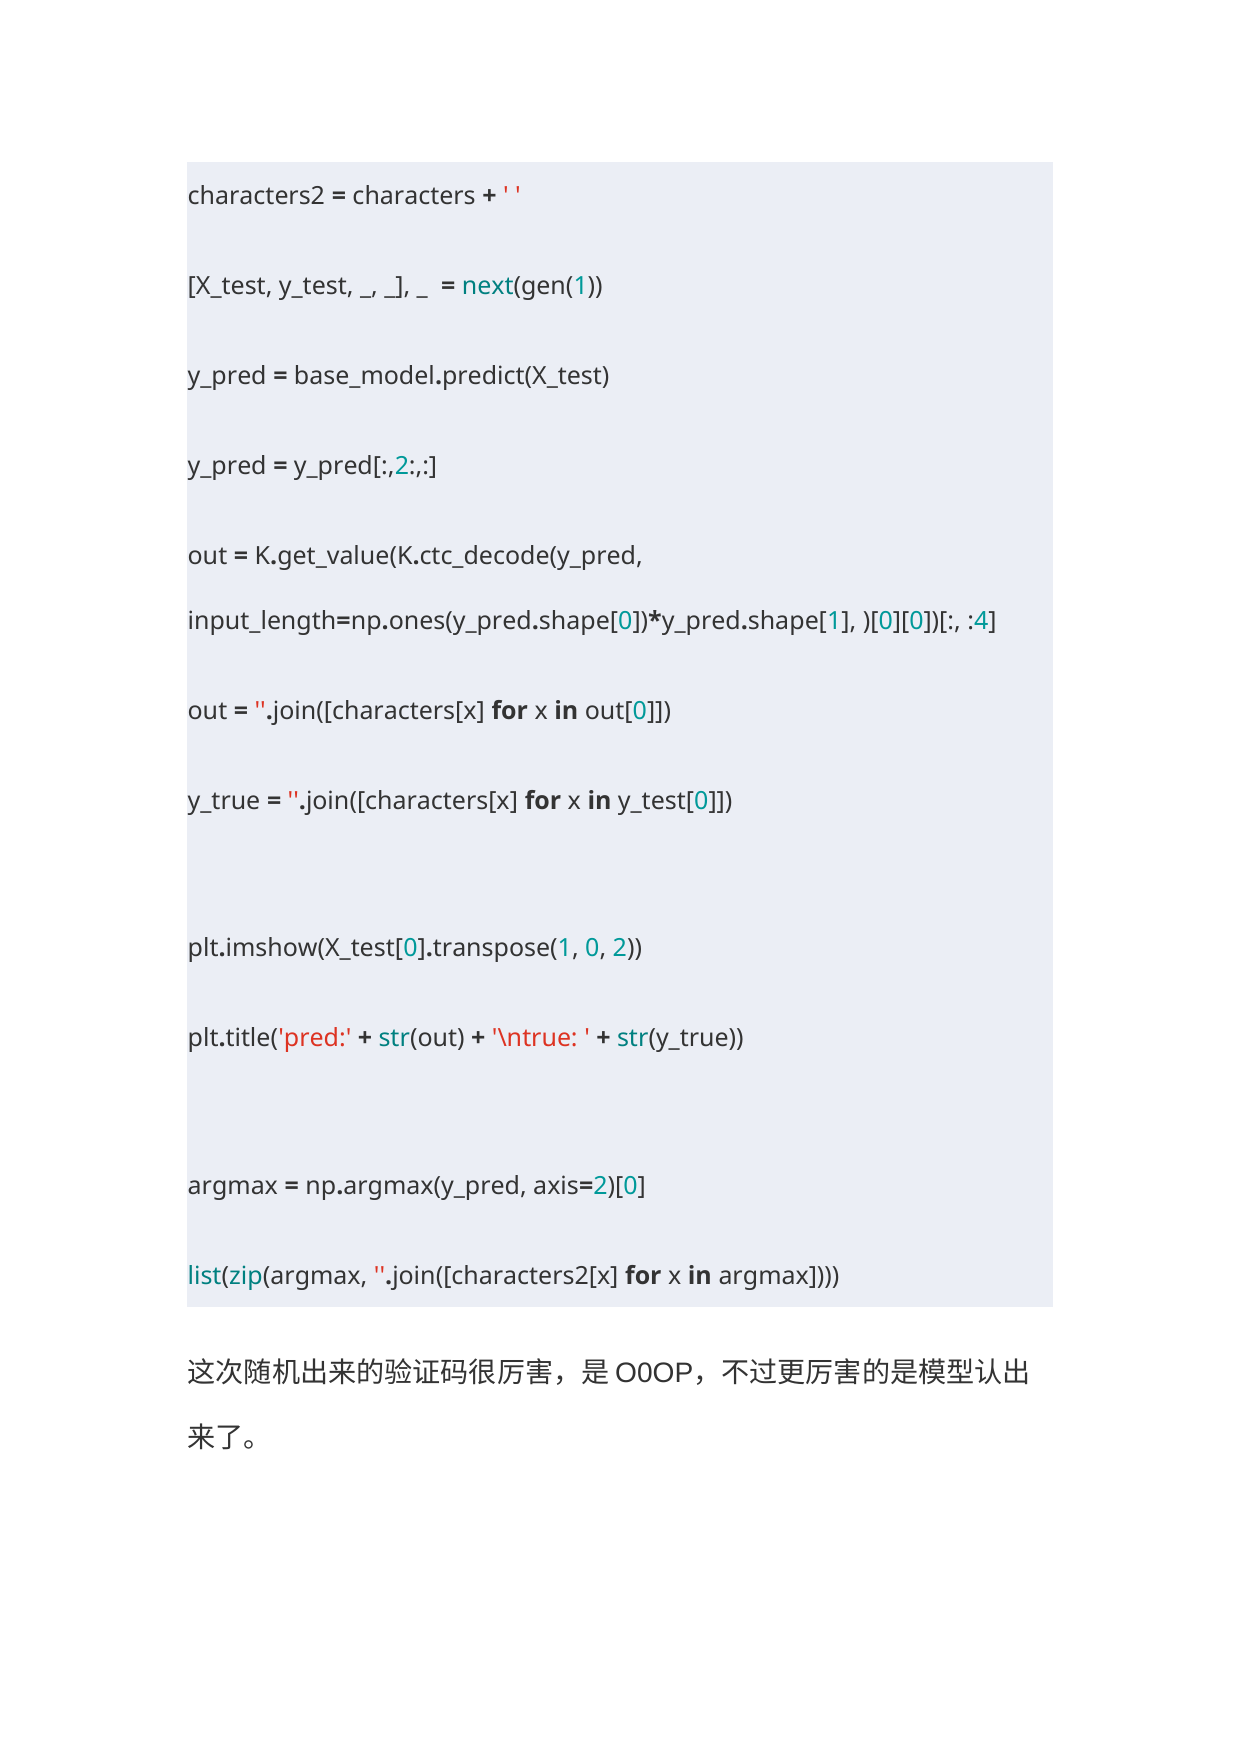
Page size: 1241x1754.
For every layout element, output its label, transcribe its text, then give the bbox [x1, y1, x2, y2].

text 这次随机出来的验证码很厉害，是O0OP，不过更厉害的是模型认出来了。 [187, 1338, 1053, 1468]
text list(zip(argmax, ''.join([characters2[x] for x in argmax]))) [187, 1242, 1053, 1307]
text argmax = np.argmax(y_pred, axis=2)[0] [187, 1152, 1053, 1217]
text y_pred = y_pred[:,2:,:] [187, 432, 1053, 497]
text [X_test, y_test, _, _], _ = next(gen(1)) [187, 252, 1053, 317]
text y_true = ''.join([characters[x] for x in y_test[0]]) [187, 767, 1053, 832]
text plt.imshow(X_test[0].transpose(1, 0, 2)) [187, 914, 1053, 979]
text plt.title('pred:' + str(out) + '\ntrue: ' + str(y_true)) [187, 1004, 1053, 1069]
text out = ''.join([characters[x] for x in out[0]]) [187, 677, 1053, 742]
text characters2 = characters + ' ' [187, 162, 1053, 227]
text out = K.get_value(K.ctc_decode(y_pred, input_length=np.ones(y_pred.shape[0])*y_pred.shape[1], )[0][0])[:, :4] [187, 522, 1053, 652]
text y_pred = base_model.predict(X_test) [187, 342, 1053, 407]
